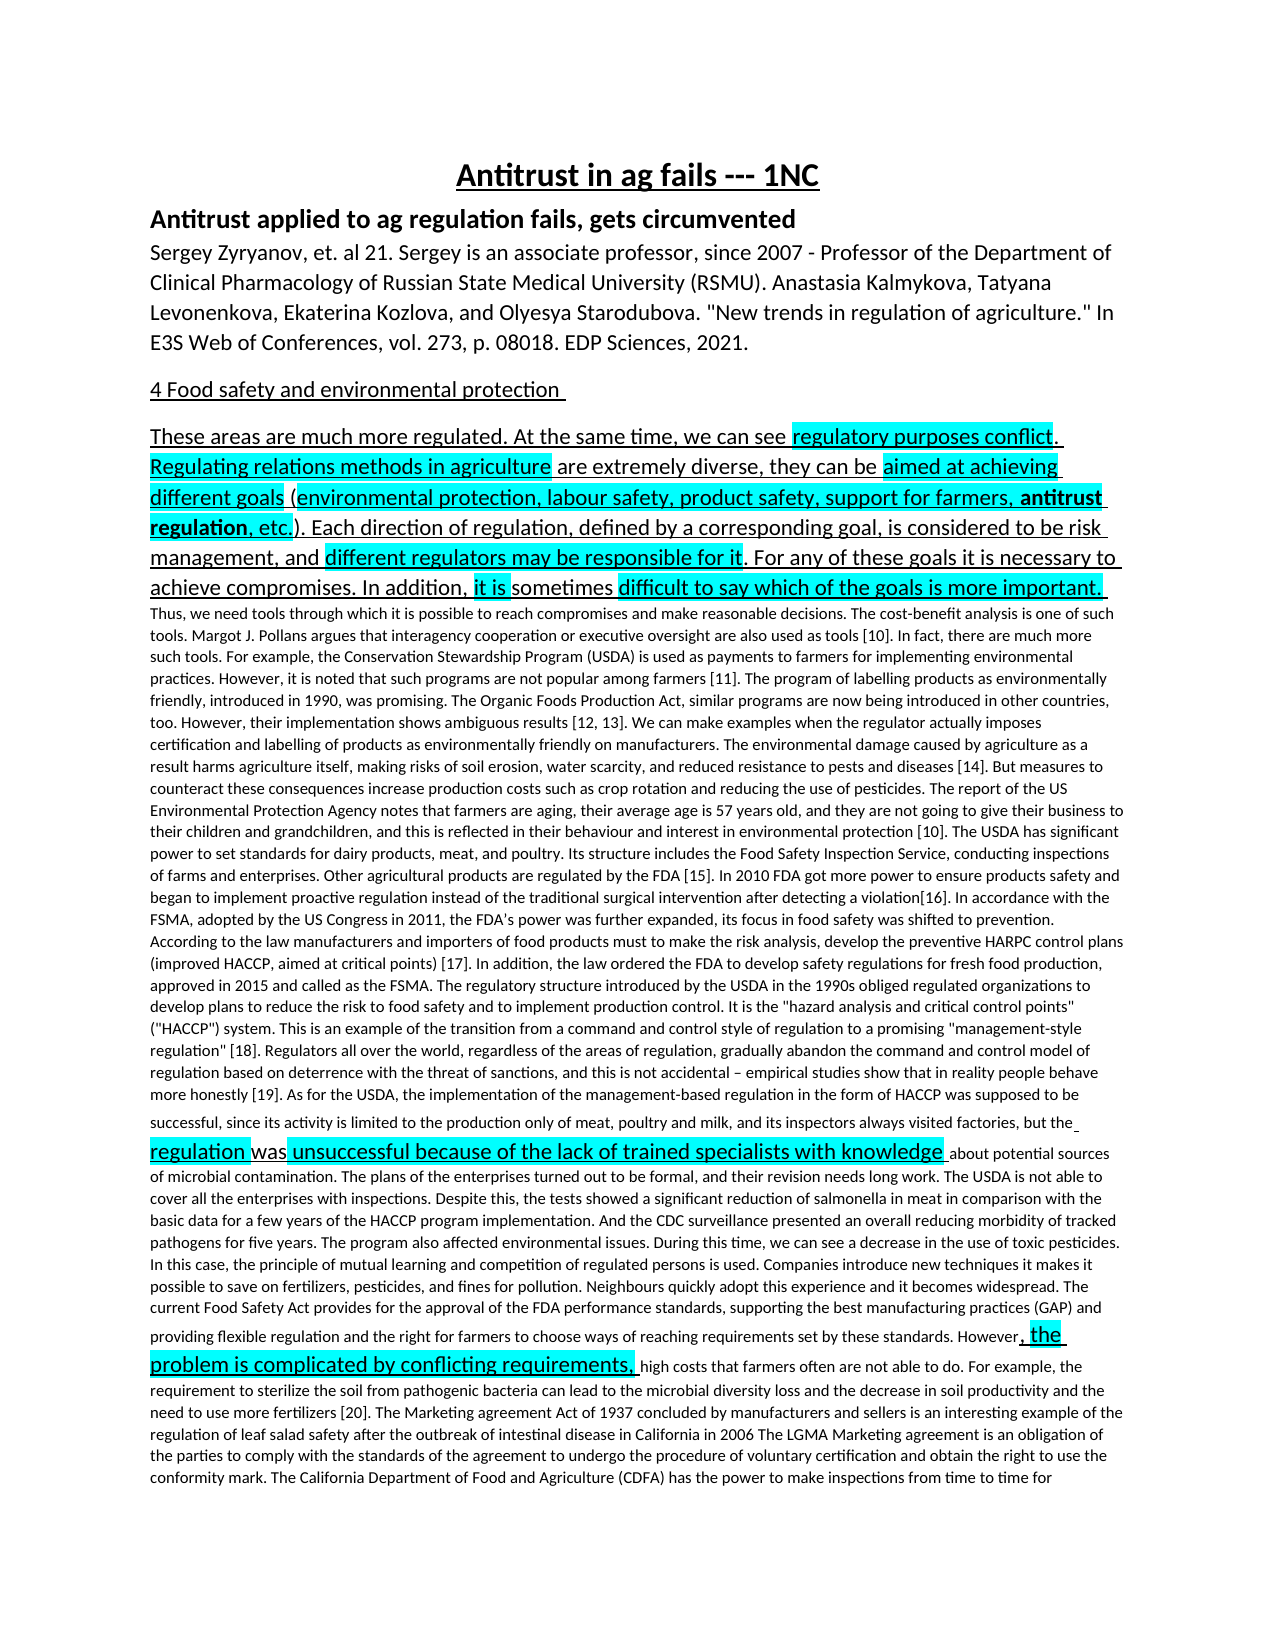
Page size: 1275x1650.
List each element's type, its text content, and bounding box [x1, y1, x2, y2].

subtitle Antitrust in ag fails --- 1NC [150, 154, 1125, 195]
text Sergey Zyryanov, et. al 21. Sergey is an associate professor, since 2007 - Professor of the Department of Clinical Pharmacology of Russian State Medical University (RSMU). Anastasia Kalmykova, Tatyana Levonenkova, Ekaterina Kozlova, and Olyesya Starodubova. "New trends in regulation of agriculture." In E3S Web of Conferences, vol. 273, p. 08018. EDP Sciences, 2021. [150, 238, 1125, 357]
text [150, 422, 1125, 1488]
subtitle Antitrust applied to ag regulation fails, gets circumvented [150, 202, 1125, 235]
text 4 Food safety and environmental protection [150, 375, 1125, 403]
